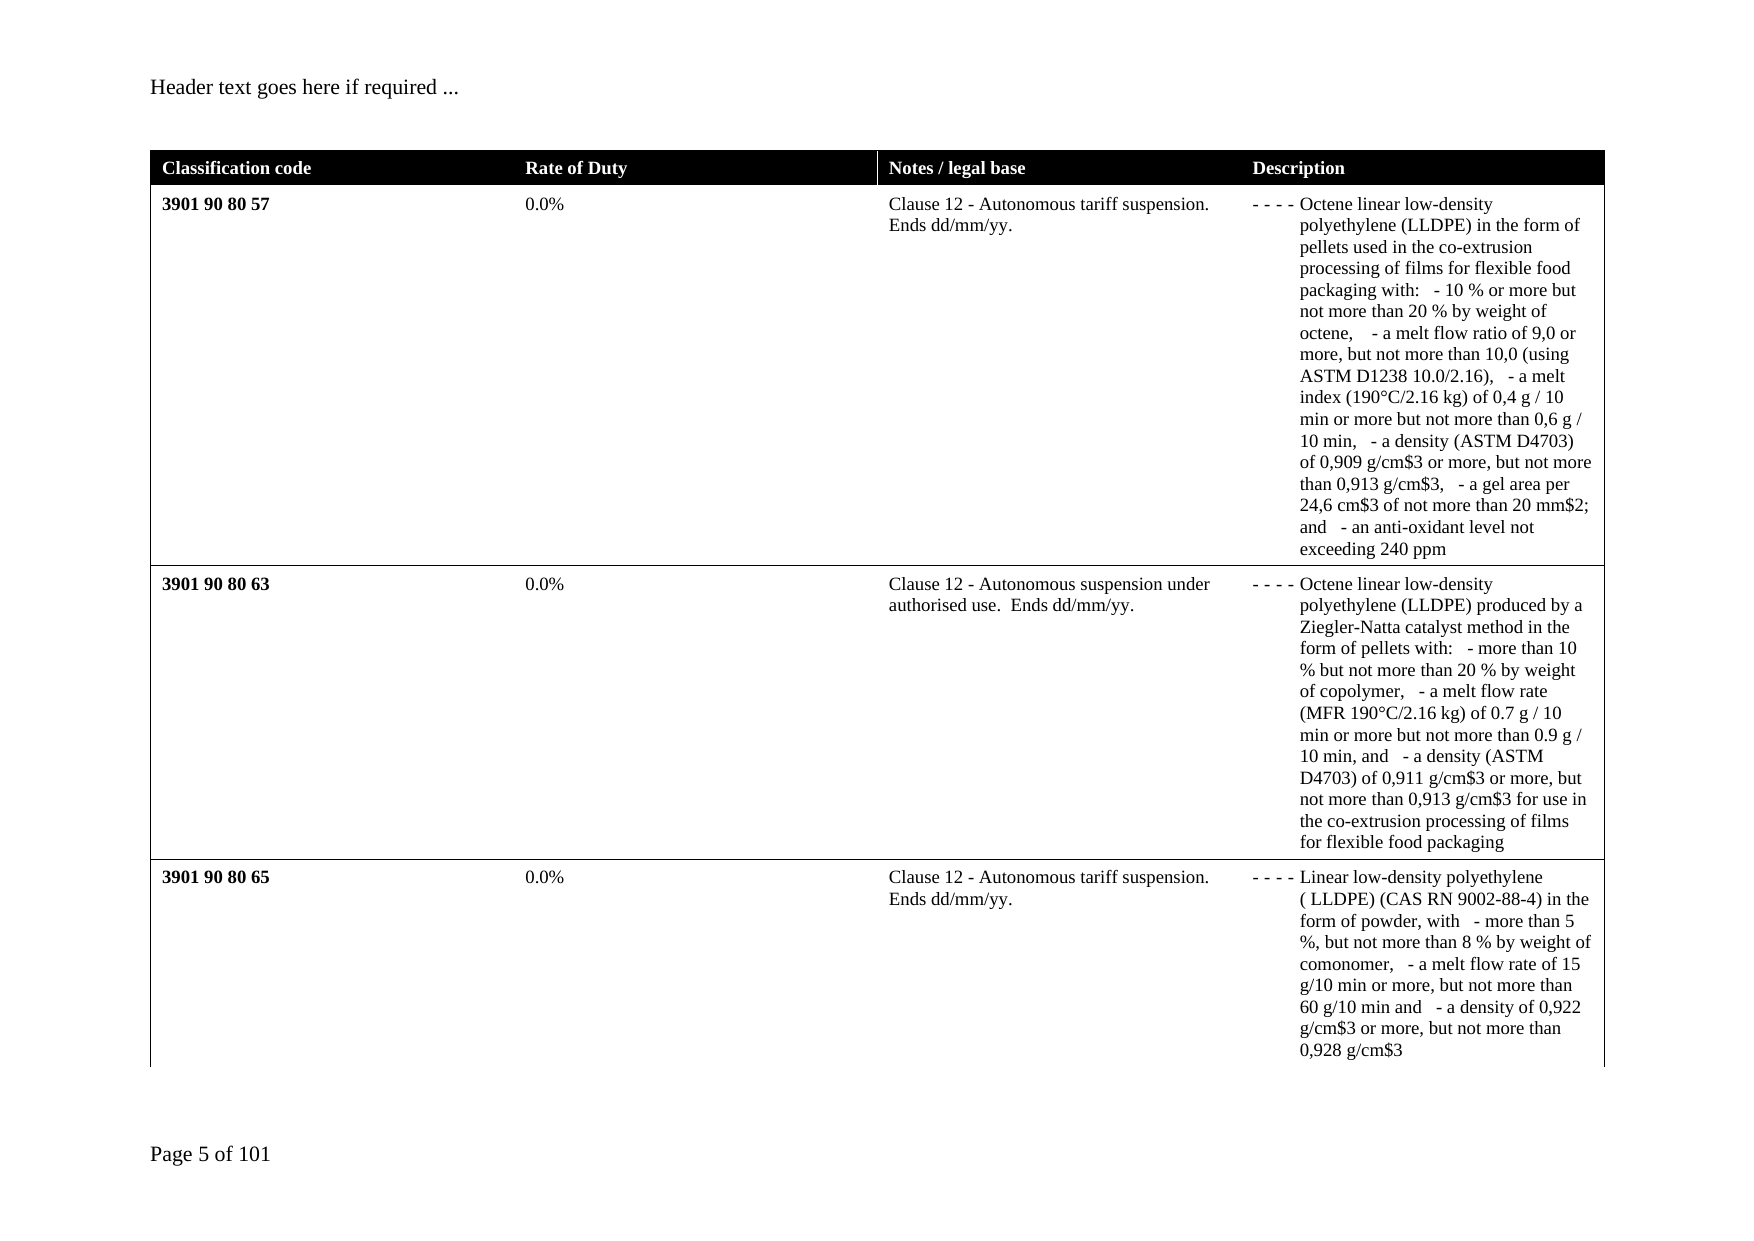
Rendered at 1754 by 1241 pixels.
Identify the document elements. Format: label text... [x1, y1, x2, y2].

table_header Notes / legal base [878, 151, 1241, 185]
table_cell 0.0% [514, 860, 877, 1067]
table_header Classification code [151, 151, 514, 185]
table_cell 0.0% [514, 185, 877, 565]
table_cell 3901 90 80 63 [151, 566, 514, 859]
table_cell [878, 860, 1241, 1067]
table_cell 0.0% [514, 566, 877, 859]
table_cell - - - - Octene linear low-density polyethylene (LLDPE) produced by a Ziegler-Natta catalyst method in the form of pellets with: - more than 10 % but not more than 20 % by weight of copolymer, - a melt flow rate (MFR 190°C/2.16 kg) of 0.7 g / 10 min or more but not more than 0.9 g / 10 min, and - a density (ASTM D4703) of 0,911 g/cm$3 or more, but not more than 0,913 g/cm$3 for use in the co-extrusion processing of films for flexible food packaging [1241, 566, 1604, 859]
table_header Rate of Duty [514, 151, 877, 185]
table_header Description [1241, 151, 1604, 185]
table_cell Clause 12 - Autonomous tariff suspension. Ends dd/mm/yy. [878, 185, 1241, 565]
table_cell Clause 12 - Autonomous suspension under authorised use. Ends dd/mm/yy. [878, 566, 1241, 859]
table_cell 3901 90 80 65 [151, 860, 514, 1067]
table_cell - - - - Octene linear low-density polyethylene (LLDPE) in the form of pellets used in the co-extrusion processing of films for flexible food packaging with: - 10 % or more but not more than 20 % by weight of octene, - a melt flow ratio of 9,0 or more, but not more than 10,0 (using ASTM D1238 10.0/2.16), - a melt index (190°C/2.16 kg) of 0,4 g / 10 min or more but not more than 0,6 g / 10 min, - a density (ASTM D4703) of 0,909 g/cm$3 or more, but not more than 0,913 g/cm$3, - a gel area per 24,6 cm$3 of not more than 20 mm$2; and - an anti-oxidant level not exceeding 240 ppm [1241, 185, 1604, 565]
table_cell - - - - Linear low-density polyethylene ( LLDPE) (CAS RN 9002-88-4) in the form of powder, with - more than 5 %, but not more than 8 % by weight of comonomer, - a melt flow rate of 15 g/10 min or more, but not more than 60 g/10 min and - a density of 0,922 g/cm$3 or more, but not more than 0,928 g/cm$3 [1241, 860, 1604, 1067]
table_cell 3901 90 80 57 [151, 185, 514, 565]
